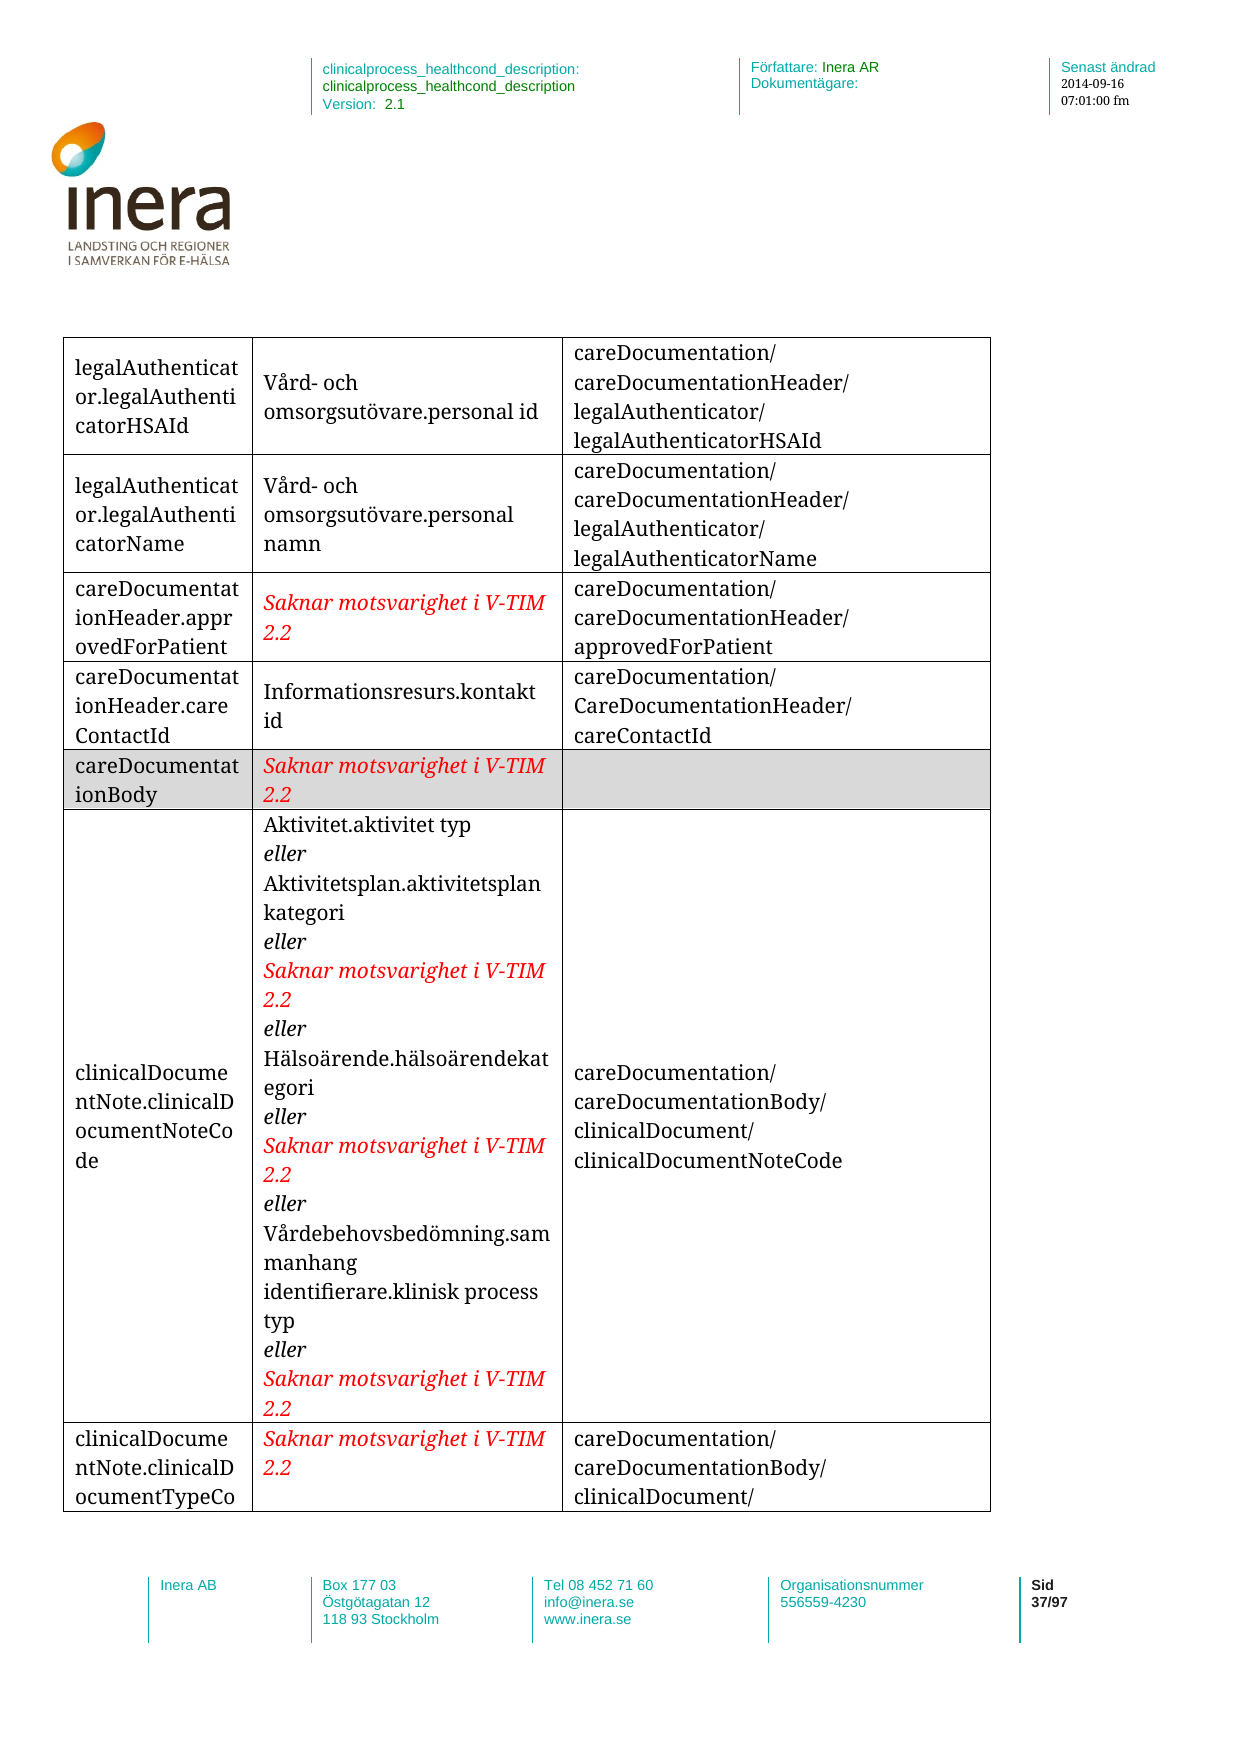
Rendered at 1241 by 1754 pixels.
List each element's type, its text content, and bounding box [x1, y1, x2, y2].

table_cell Informationsresurs.kontakt id [253, 662, 562, 749]
table_cell clinicalDocumentNote.clinicalDocumentTypeCode [64, 1423, 252, 1511]
table_cell Vård- och omsorgsutövare.personal namn [253, 455, 562, 572]
table_cell Saknar motsvarighet i V-TIM 2.2 [253, 573, 562, 661]
table_cell careDocumentation/careDocumentationHeader/approvedForPatient [563, 573, 990, 661]
table_cell clinicalDocumentNote.clinicalDocumentNoteCode [64, 810, 252, 1422]
table_cell legalAuthenticator.legalAuthenticatorName [64, 455, 252, 572]
table_cell [563, 750, 990, 808]
table_cell Saknar motsvarighet i V-TIM 2.2 [253, 1423, 562, 1511]
picture [51, 122, 230, 265]
table_cell careDocumentationHeader.approvedForPatient [64, 573, 252, 661]
table_cell careDocumentation/careDocumentationBody/clinicalDocument/clinicalDocumentNoteCode [563, 810, 990, 1422]
table_cell Saknar motsvarighet i V-TIM 2.2 [253, 750, 562, 808]
table_cell legalAuthenticator.legalAuthenticatorHSAId [64, 338, 252, 454]
table_cell Aktivitet.aktivitet typ eller Aktivitetsplan.aktivitetsplan kategori eller Saknar motsvarighet i V-TIM 2.2 eller Hälsoärende.hälsoärendekategori eller Saknar motsvarighet i V-TIM 2.2 eller Vårdebehovsbedömning.sammanhang identifierare.klinisk process typ eller Saknar motsvarighet i V-TIM 2.2 [253, 810, 562, 1422]
table_cell careDocumentation/careDocumentationHeader/legalAuthenticator/legalAuthenticatorHSAId [563, 338, 990, 454]
table_cell careDocumentation/careDocumentationBody/clinicalDocument/clinicalDocumentTypeCode [563, 1423, 990, 1511]
table_cell careDocumentationBody [64, 750, 252, 808]
table_cell careDocumentation/CareDocumentationHeader/careContactId [563, 662, 990, 749]
table_cell Vård- och omsorgsutövare.personal id [253, 338, 562, 454]
table_cell careDocumentation/careDocumentationHeader/legalAuthenticator/legalAuthenticatorName [563, 455, 990, 572]
table_cell careDocumentationHeader.careContactId [64, 662, 252, 749]
